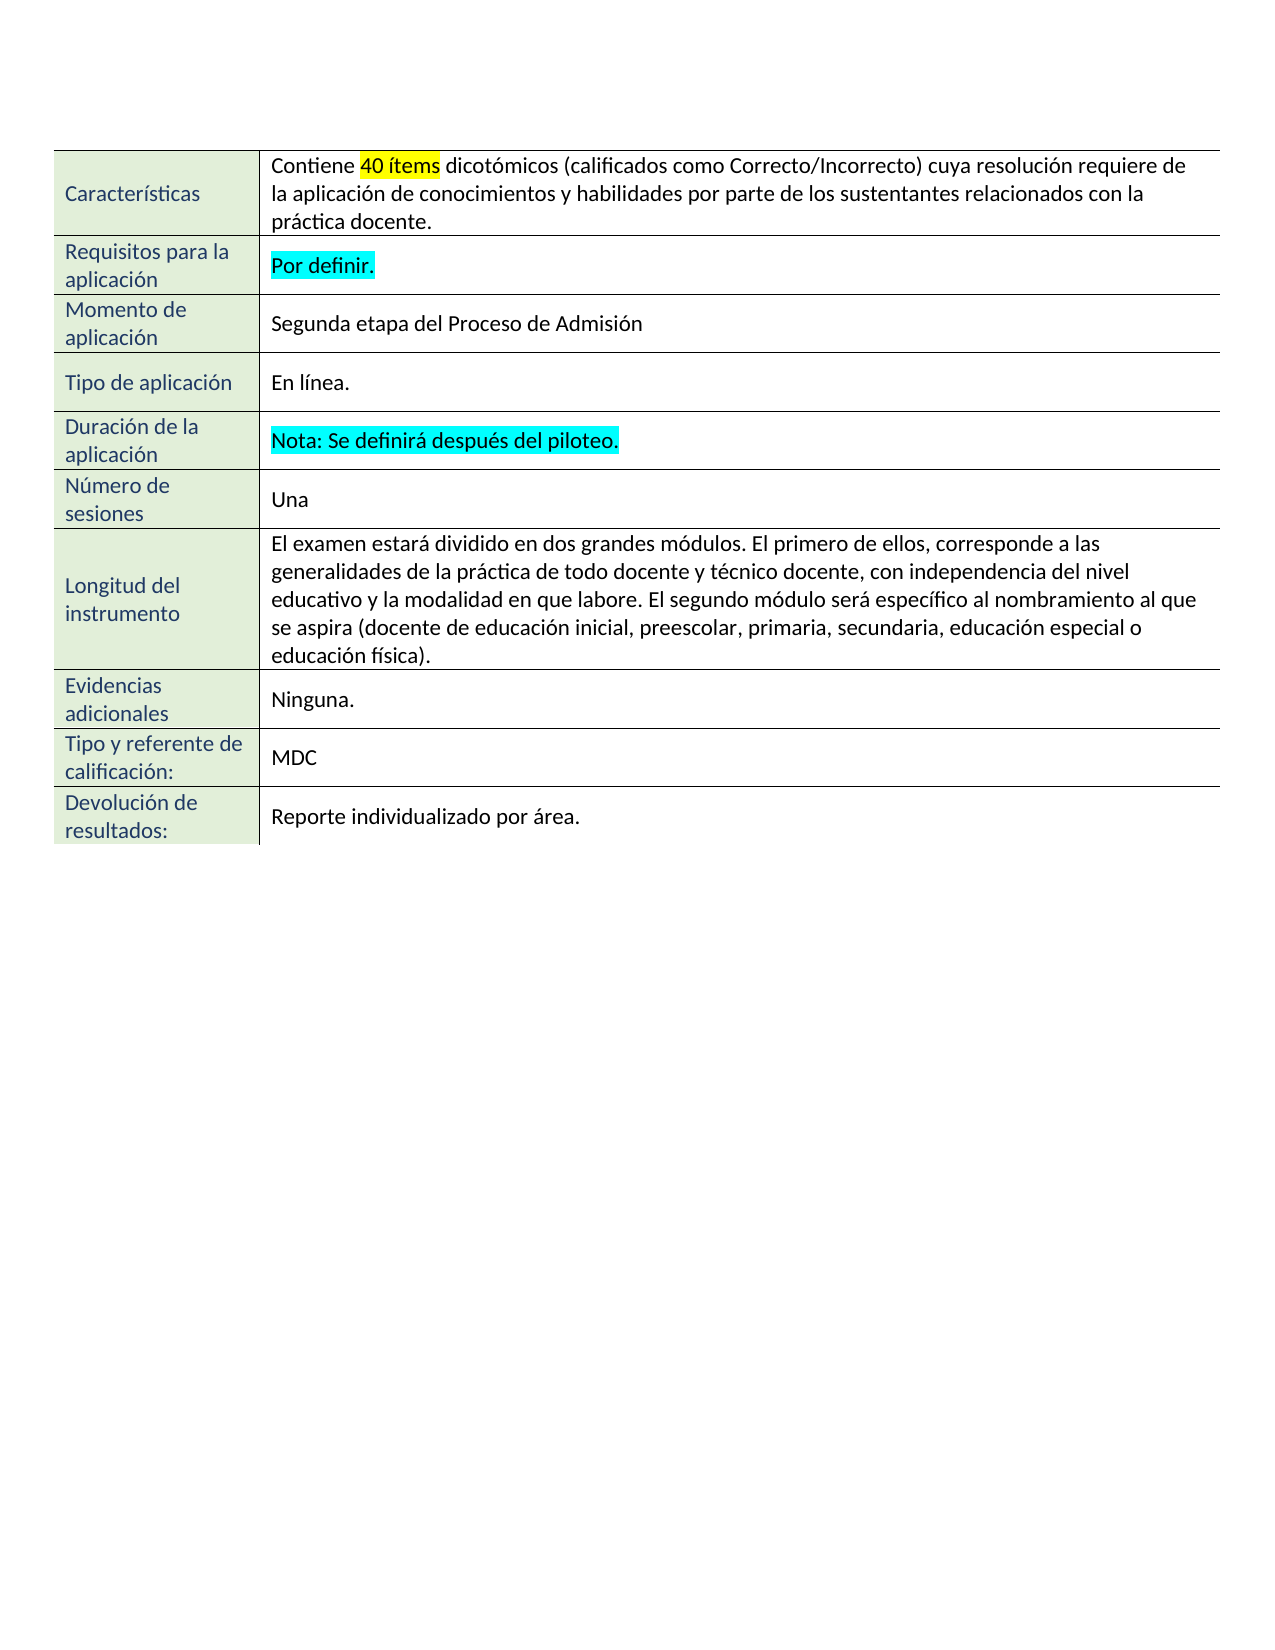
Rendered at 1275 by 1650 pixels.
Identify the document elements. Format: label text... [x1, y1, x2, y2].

table_cell Ninguna. [260, 670, 1219, 727]
table_cell Tipo de aplicación [54, 353, 259, 411]
table_cell Por definir. [260, 236, 1219, 294]
table_cell Longitud del instrumento [54, 529, 259, 669]
table_cell Reporte individualizado por área. [260, 787, 1219, 844]
table_cell Momento de aplicación [54, 295, 259, 352]
table_cell Tipo y referente de calificación: [54, 729, 259, 786]
table_cell Contiene 40 ítems dicotómicos (calificados como Correcto/Incorrecto) cuya resolución requiere de la aplicación de conocimientos y habilidades por parte de los sustentantes relacionados con la práctica docente. [260, 151, 1219, 235]
table_cell En línea. [260, 353, 1219, 411]
table_cell Evidencias adicionales [54, 670, 259, 727]
table_cell Duración de la aplicación [54, 412, 259, 469]
table_cell Nota: Se definirá después del piloteo. [260, 412, 1219, 469]
table_cell El examen estará dividido en dos grandes módulos. El primero de ellos, corresponde a las generalidades de la práctica de todo docente y técnico docente, con independencia del nivel educativo y la modalidad en que labore. El segundo módulo será específico al nombramiento al que se aspira (docente de educación inicial, preescolar, primaria, secundaria, educación especial o educación física). [260, 529, 1219, 669]
table_cell Características [54, 151, 259, 235]
table_cell Número de sesiones [54, 470, 259, 528]
table_cell Una [260, 470, 1219, 528]
table_cell Segunda etapa del Proceso de Admisión [260, 295, 1219, 352]
table_cell Requisitos para la aplicación [54, 236, 259, 294]
table_cell Devolución de resultados: [54, 787, 259, 844]
table_cell MDC [260, 729, 1219, 786]
